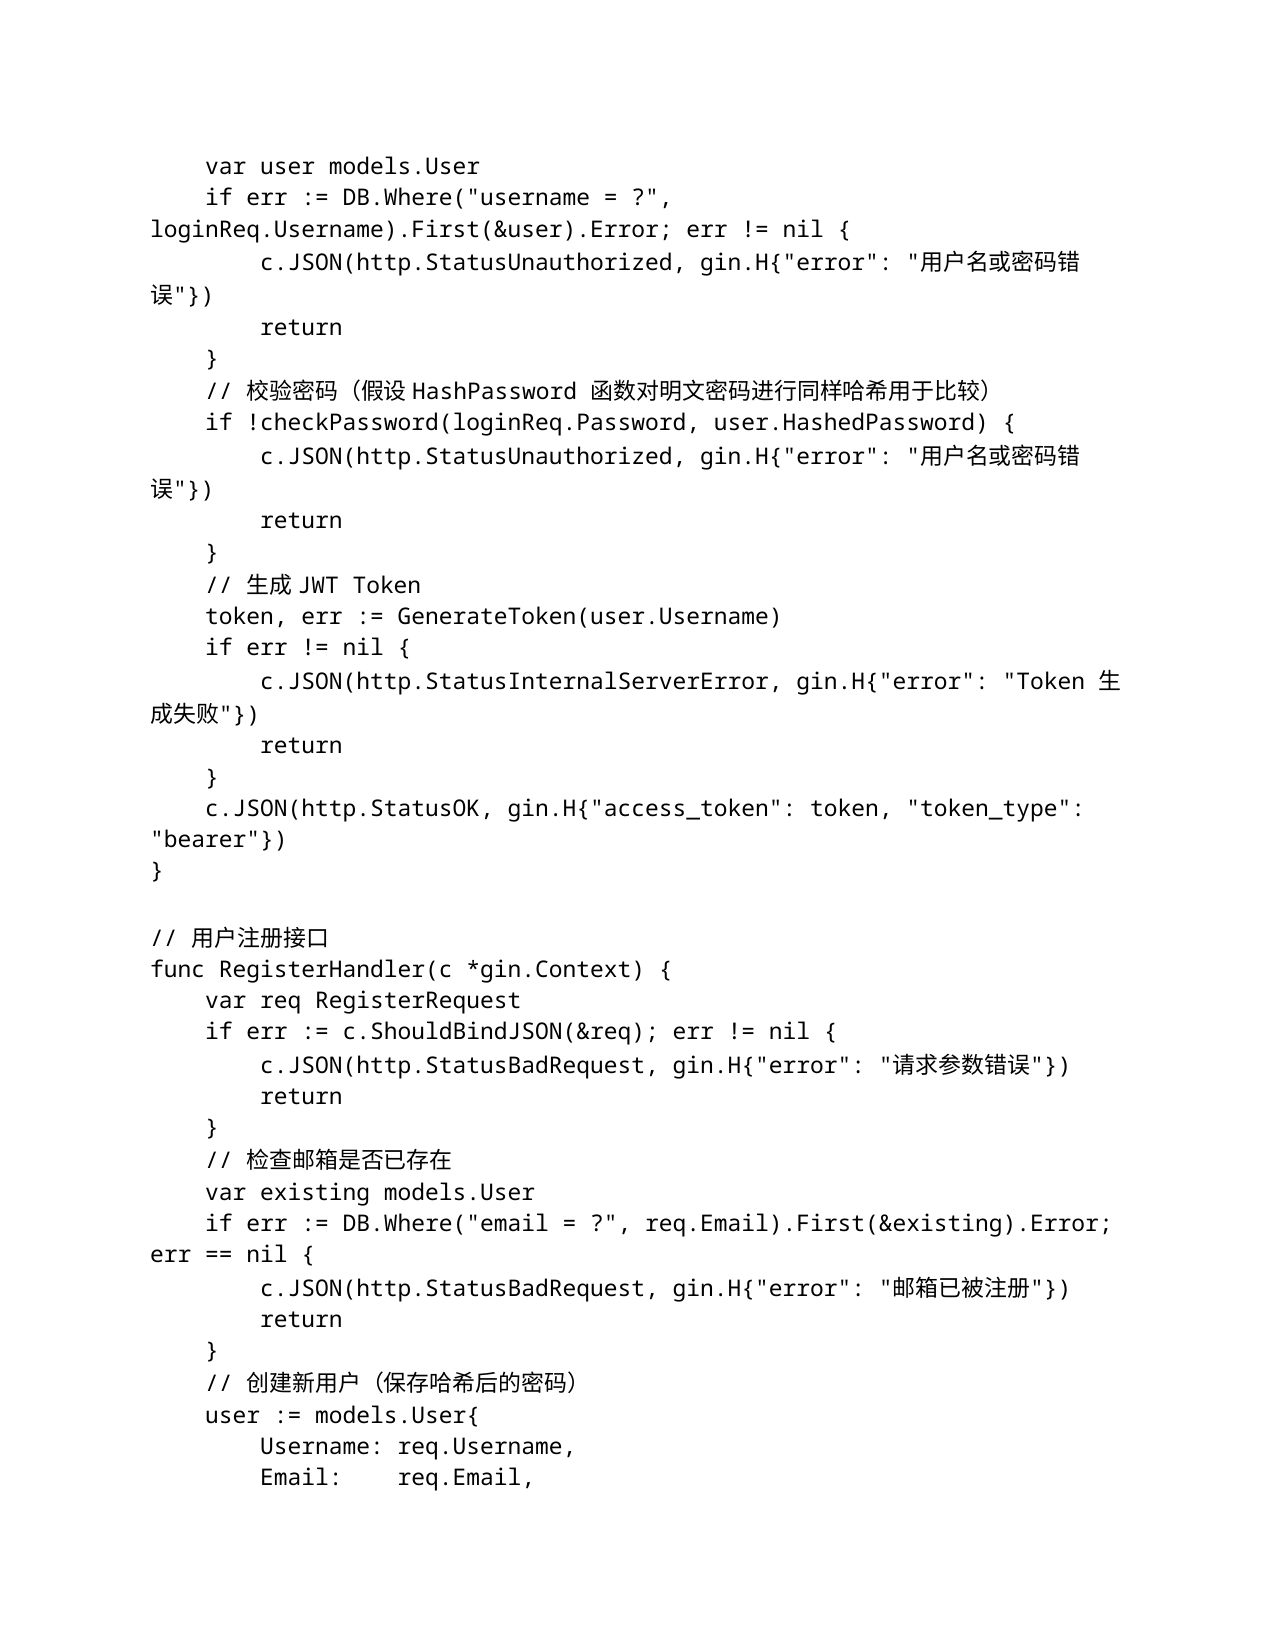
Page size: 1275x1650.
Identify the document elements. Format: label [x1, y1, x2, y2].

text [150, 150, 1125, 1492]
